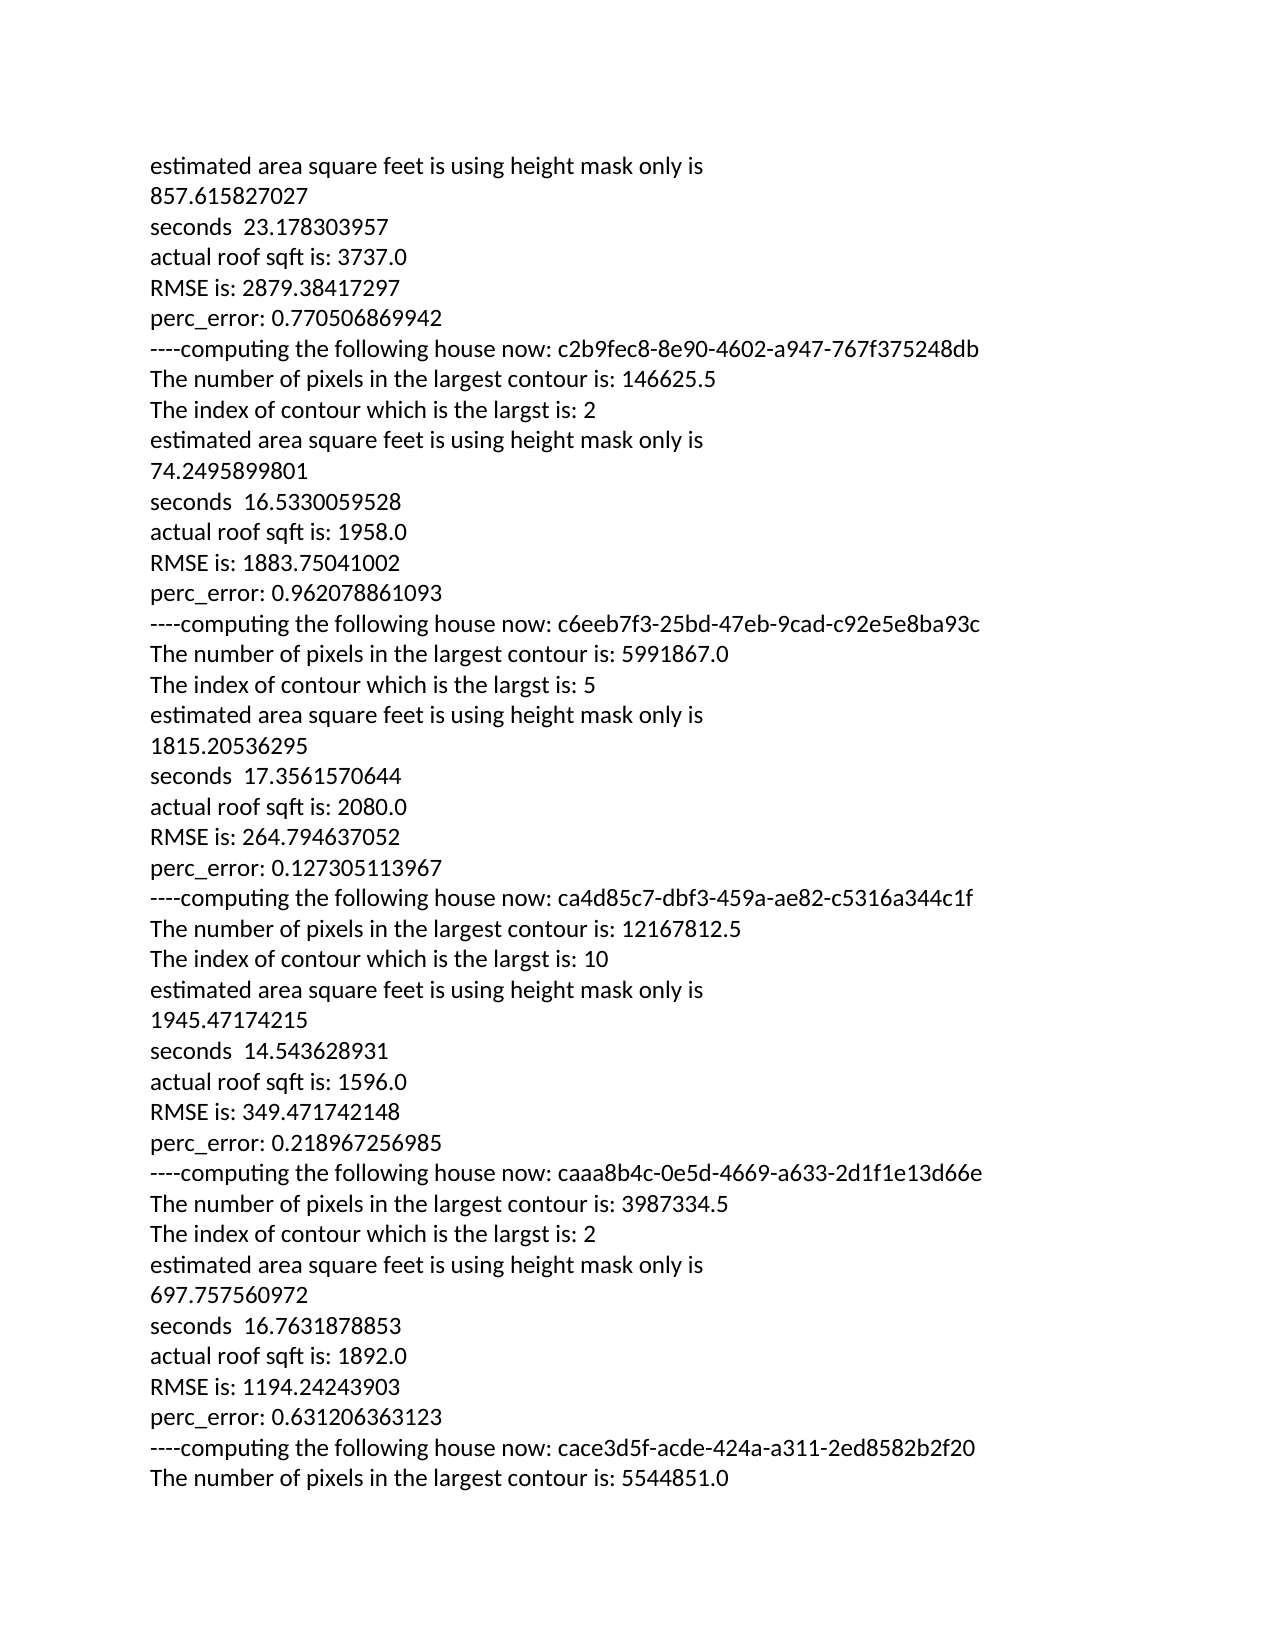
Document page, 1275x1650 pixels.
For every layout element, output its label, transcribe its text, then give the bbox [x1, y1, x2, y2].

text seconds 23.178303957 [150, 211, 1125, 242]
text The index of contour which is the largst is: 5 [150, 669, 1125, 699]
text estimated area square feet is using height mask only is [150, 150, 1125, 181]
text ----computing the following house now: c6eeb7f3-25bd-47eb-9cad-c92e5e8ba93c [150, 608, 1125, 638]
text 697.757560972 [150, 1279, 1125, 1310]
text 74.2495899801 [150, 455, 1125, 486]
text estimated area square feet is using height mask only is [150, 699, 1125, 730]
text The number of pixels in the largest contour is: 3987334.5 [150, 1188, 1125, 1218]
text The index of contour which is the largst is: 10 [150, 943, 1125, 974]
text RMSE is: 1883.75041002 [150, 547, 1125, 577]
text ----computing the following house now: c2b9fec8-8e90-4602-a947-767f375248db [150, 333, 1125, 364]
text perc_error: 0.962078861093 [150, 577, 1125, 608]
text RMSE is: 1194.24243903 [150, 1371, 1125, 1401]
text The number of pixels in the largest contour is: 5544851.0 [150, 1462, 1125, 1493]
text actual roof sqft is: 1892.0 [150, 1340, 1125, 1371]
text ----computing the following house now: cace3d5f-acde-424a-a311-2ed8582b2f20 [150, 1432, 1125, 1462]
text perc_error: 0.770506869942 [150, 303, 1125, 333]
text RMSE is: 2879.38417297 [150, 272, 1125, 303]
text The index of contour which is the largst is: 2 [150, 394, 1125, 425]
text actual roof sqft is: 3737.0 [150, 242, 1125, 272]
text The number of pixels in the largest contour is: 146625.5 [150, 364, 1125, 394]
text estimated area square feet is using height mask only is [150, 974, 1125, 1004]
text perc_error: 0.631206363123 [150, 1401, 1125, 1432]
text ----computing the following house now: caaa8b4c-0e5d-4669-a633-2d1f1e13d66e [150, 1157, 1125, 1188]
text seconds 16.7631878853 [150, 1310, 1125, 1340]
text perc_error: 0.127305113967 [150, 852, 1125, 882]
text seconds 17.3561570644 [150, 760, 1125, 791]
text seconds 16.5330059528 [150, 486, 1125, 516]
text The number of pixels in the largest contour is: 12167812.5 [150, 913, 1125, 943]
text RMSE is: 349.471742148 [150, 1096, 1125, 1127]
text RMSE is: 264.794637052 [150, 821, 1125, 852]
text estimated area square feet is using height mask only is [150, 1249, 1125, 1279]
text actual roof sqft is: 1958.0 [150, 516, 1125, 547]
text seconds 14.543628931 [150, 1035, 1125, 1066]
text actual roof sqft is: 1596.0 [150, 1066, 1125, 1096]
text The number of pixels in the largest contour is: 5991867.0 [150, 638, 1125, 669]
text 1945.47174215 [150, 1004, 1125, 1035]
text 1815.20536295 [150, 730, 1125, 760]
text 857.615827027 [150, 181, 1125, 211]
text actual roof sqft is: 2080.0 [150, 791, 1125, 821]
text The index of contour which is the largst is: 2 [150, 1218, 1125, 1249]
text perc_error: 0.218967256985 [150, 1127, 1125, 1157]
text estimated area square feet is using height mask only is [150, 425, 1125, 455]
text ----computing the following house now: ca4d85c7-dbf3-459a-ae82-c5316a344c1f [150, 882, 1125, 913]
